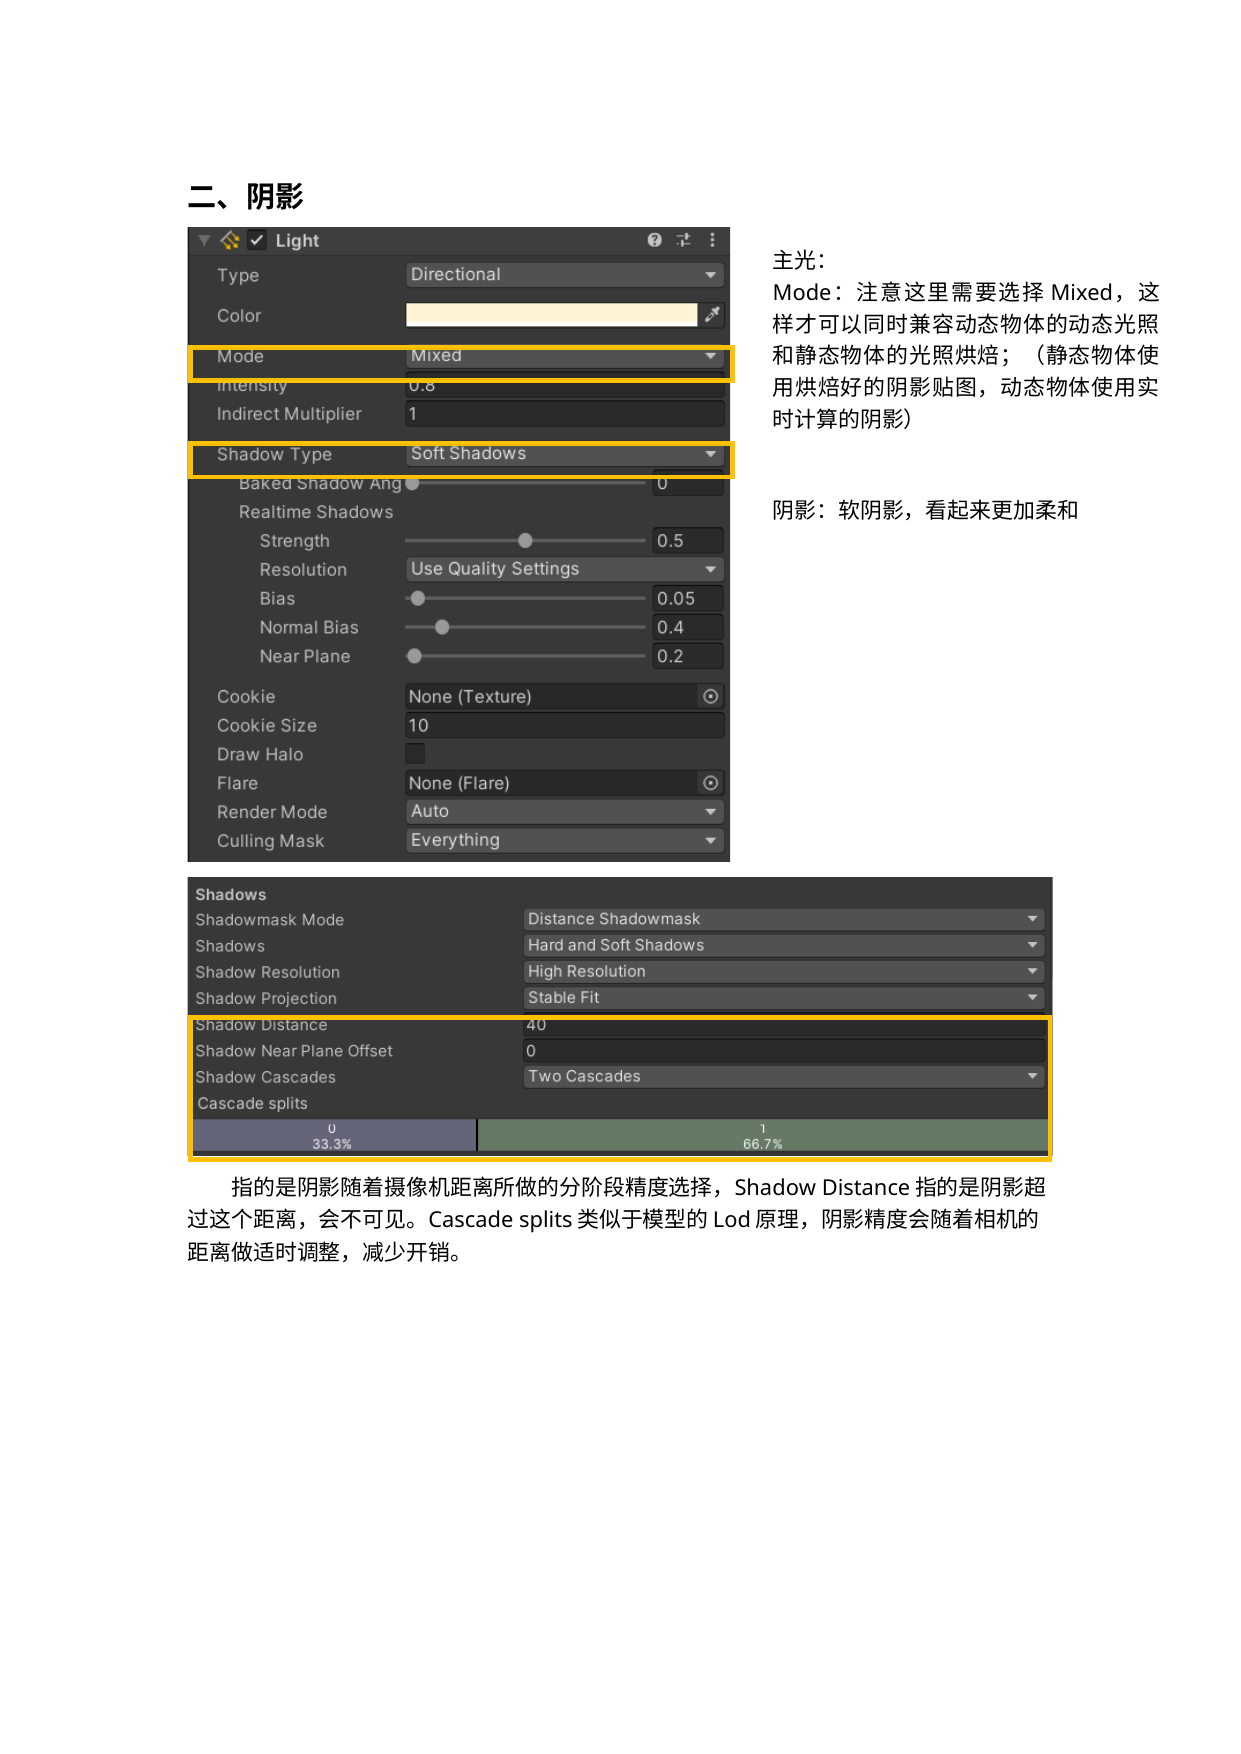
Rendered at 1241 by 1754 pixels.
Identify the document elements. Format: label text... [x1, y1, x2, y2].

picture [193, 350, 730, 378]
text 二、阴影 [187, 162, 1053, 227]
picture [193, 446, 730, 475]
picture [187, 877, 1053, 1156]
text 指的是阴影随着摄像机距离所做的分阶段精度选择，Shadow Distance指的是阴影超过这个距离，会不可见。Cascade splits类似于模型的Lod原理，阴影精度会随着相机的距离做适时调整，减少开销。 [187, 1169, 1053, 1267]
picture [187, 227, 731, 862]
picture [193, 1020, 1048, 1156]
